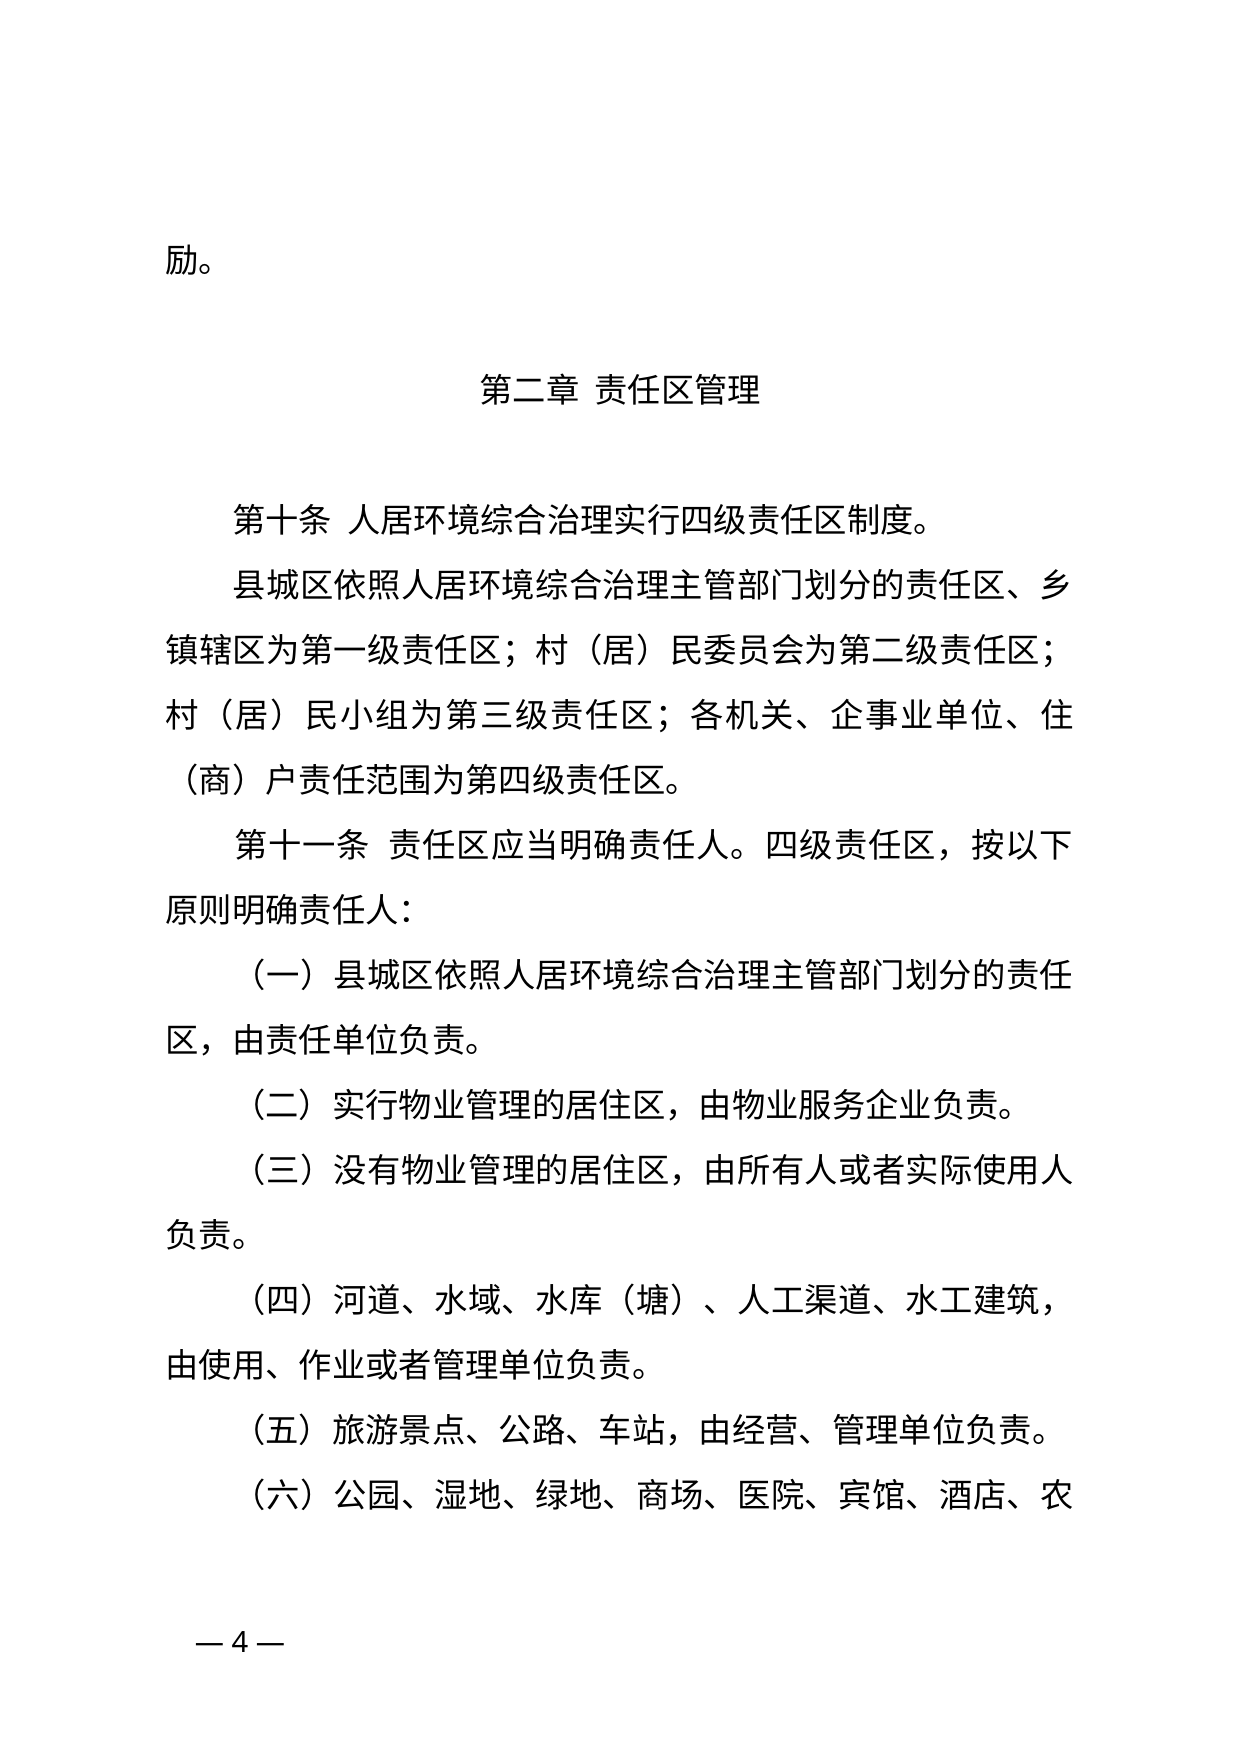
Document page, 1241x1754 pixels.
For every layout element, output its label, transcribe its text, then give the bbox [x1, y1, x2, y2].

text 第二章 责任区管理 [165, 356, 1075, 421]
text 县城区依照人居环境综合治理主管部门划分的责任区、乡镇辖区为第一级责任区；村（居）民委员会为第二级责任区；村（居）民小组为第三级责任区；各机关、企事业单位、住（商）户责任范围为第四级责任区。 [165, 551, 1075, 811]
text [165, 226, 1075, 291]
text （二）实行物业管理的居住区，由物业服务企业负责。 [165, 1071, 1075, 1136]
text （三）没有物业管理的居住区，由所有人或者实际使用人负责。 [165, 1136, 1075, 1266]
text （五）旅游景点、公路、车站，由经营、管理单位负责。 [165, 1396, 1075, 1461]
text （一）县城区依照人居环境综合治理主管部门划分的责任区，由责任单位负责。 [165, 941, 1075, 1071]
text 第十条 人居环境综合治理实行四级责任区制度。 [165, 486, 1075, 551]
text 第十一条 责任区应当明确责任人。四级责任区，按以下原则明确责任人： [165, 811, 1075, 941]
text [165, 1461, 1075, 1526]
text （四）河道、水域、水库（塘）、人工渠道、水工建筑，由使用、作业或者管理单位负责。 [165, 1266, 1075, 1396]
